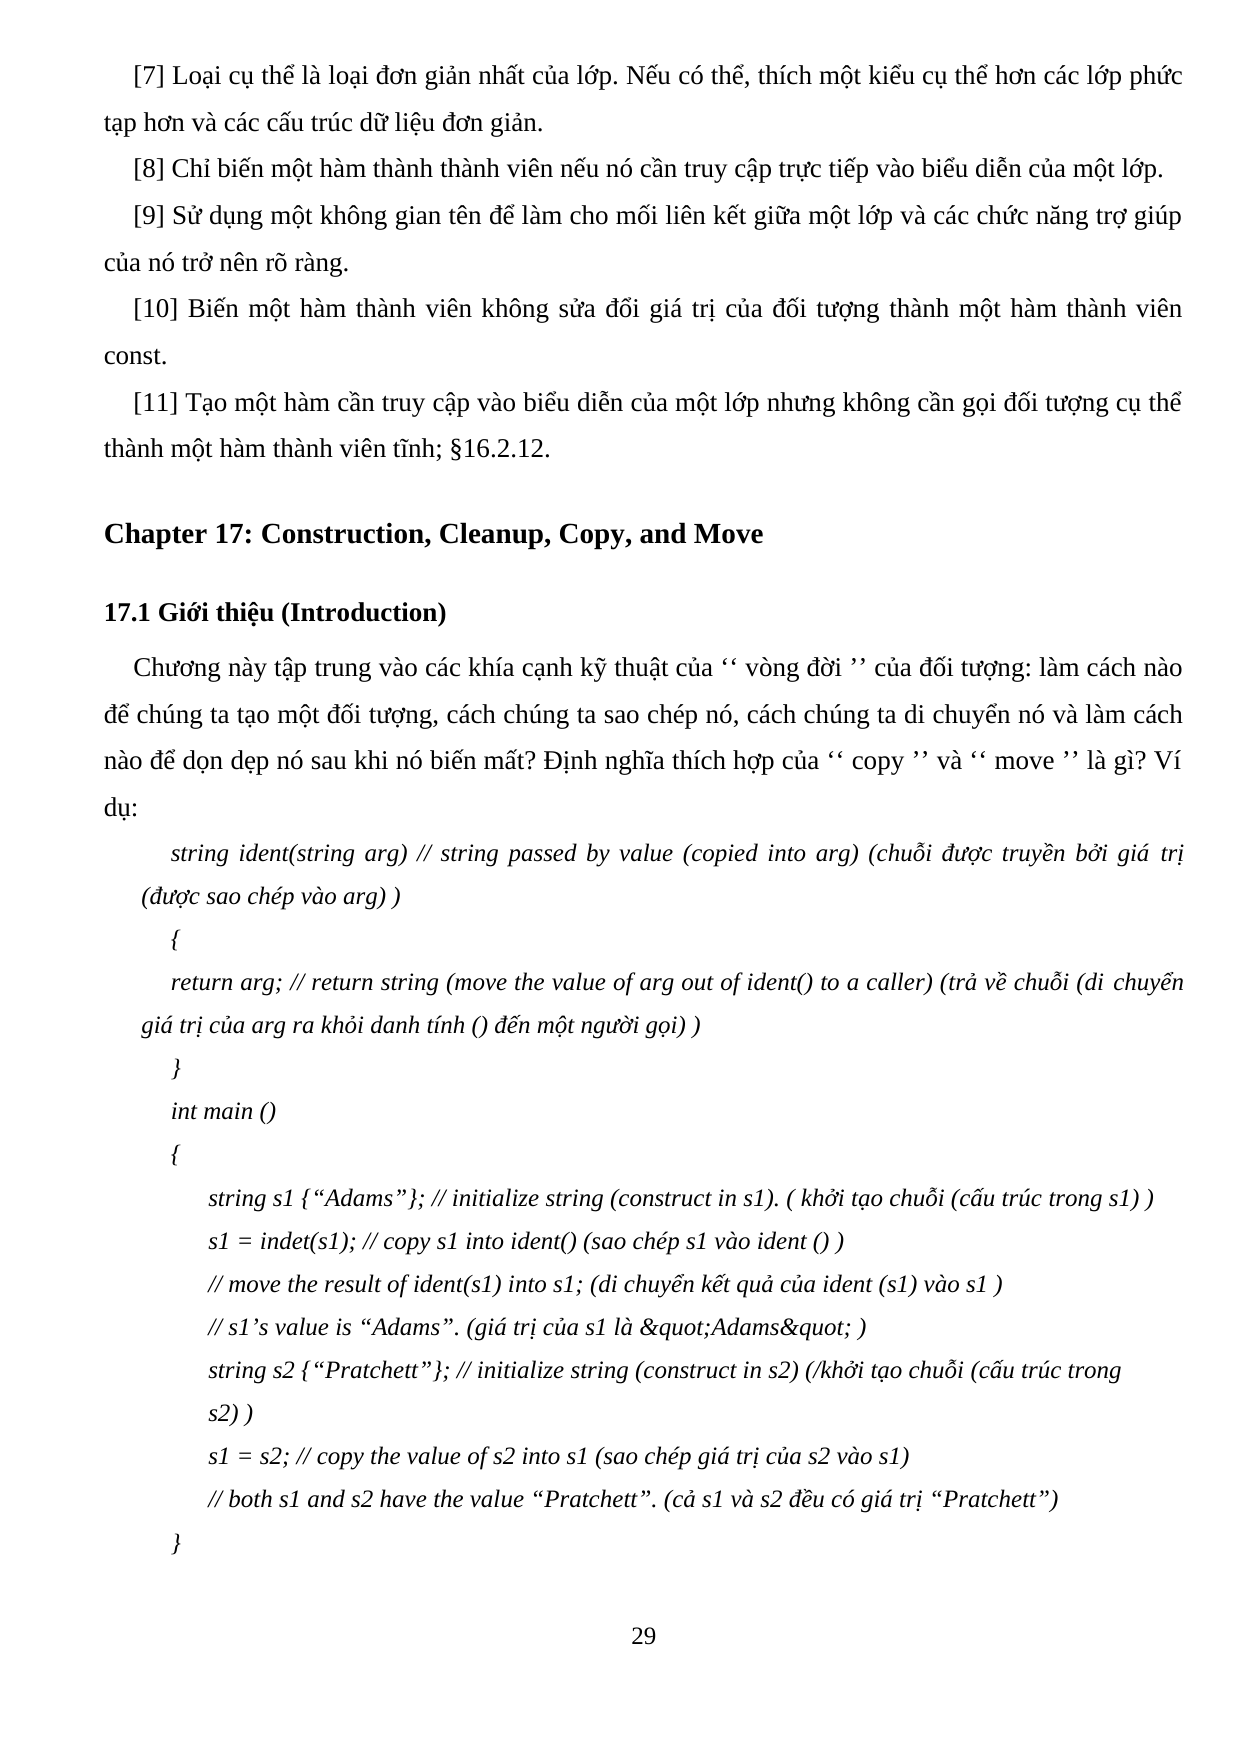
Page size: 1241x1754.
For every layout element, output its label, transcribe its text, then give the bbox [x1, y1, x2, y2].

text [10] Biến một hàm thành viên không sửa đổi giá trị của đối tượng thành một hàm thành viên const. [103, 292, 1184, 370]
text [7] Loại cụ thể là loại đơn giản nhất của lớp. Nếu có thể, thích một kiểu cụ thể hơn các lớp phức tạp hơn và các cấu trúc dữ liệu đơn giản. [103, 59, 1184, 137]
text // s1’s value is “Adams”. (giá trị của s1 là &quot;Adams&quot; ) [178, 1312, 1184, 1341]
text [11] Tạo một hàm cần truy cập vào biểu diễn của một lớp nhưng không cần gọi đối tượng cụ thể thành một hàm thành viên tĩnh; §16.2.12. [103, 386, 1184, 463]
text { [141, 924, 1184, 953]
subtitle 17.1 Giới thiệu (Introduction) [103, 596, 1184, 627]
text return arg; // return string (move the value of arg out of ident() to a caller) (trả về chuỗi (di chuyển giá trị của arg ra khỏi danh tính () đến một người gọi) ) [141, 967, 1184, 1039]
text { [141, 1139, 1184, 1168]
text [9] Sử dụng một không gian tên để làm cho mối liên kết giữa một lớp và các chức năng trợ giúp của nó trở nên rõ ràng. [103, 199, 1184, 277]
text } [141, 1528, 1184, 1556]
text [8] Chỉ biến một hàm thành thành viên nếu nó cần truy cập trực tiếp vào biểu diễn của một lớp. [103, 152, 1184, 183]
text s1 = s2; // copy the value of s2 into s1 (sao chép giá trị của s2 vào s1) [178, 1441, 1184, 1470]
text int main () [141, 1096, 1184, 1125]
text // both s1 and s2 have the value “Pratchett”. (cả s1 và s2 đều có giá trị “Pratchett”) [178, 1484, 1184, 1513]
text string s1 {“Adams”}; // initialize string (construct in s1). ( khởi tạo chuỗi (cấu trúc trong s1) ) [178, 1183, 1184, 1211]
text } [141, 1053, 1184, 1082]
text string ident(string arg) // string passed by value (copied into arg) (chuỗi được truyền bởi giá trị (được sao chép vào arg) ) [141, 838, 1184, 909]
text // move the result of ident(s1) into s1; (di chuyển kết quả của ident (s1) vào s1 ) [178, 1269, 1184, 1298]
text Chương này tập trung vào các khía cạnh kỹ thuật của ‘‘ vòng đời ’’ của đối tượng: làm cách nào để chúng ta tạo một đối tượng, cách chúng ta sao chép nó, cách chúng ta di chuyển nó và làm cách nào để dọn dẹp nó sau khi nó biến mất? Định nghĩa thích hợp của ‘‘ copy ’’ và ‘‘ move ’’ là gì? Ví dụ: [103, 651, 1184, 822]
text s2) ) [178, 1398, 1184, 1427]
text s1 = indet(s1); // copy s1 into ident() (sao chép s1 vào ident () ) [178, 1226, 1184, 1254]
subtitle Chapter 17: Construction, Cleanup, Copy, and Move [103, 517, 1184, 550]
text string s2 {“Pratchett”}; // initialize string (construct in s2) (/khởi tạo chuỗi (cấu trúc trong [178, 1355, 1184, 1384]
